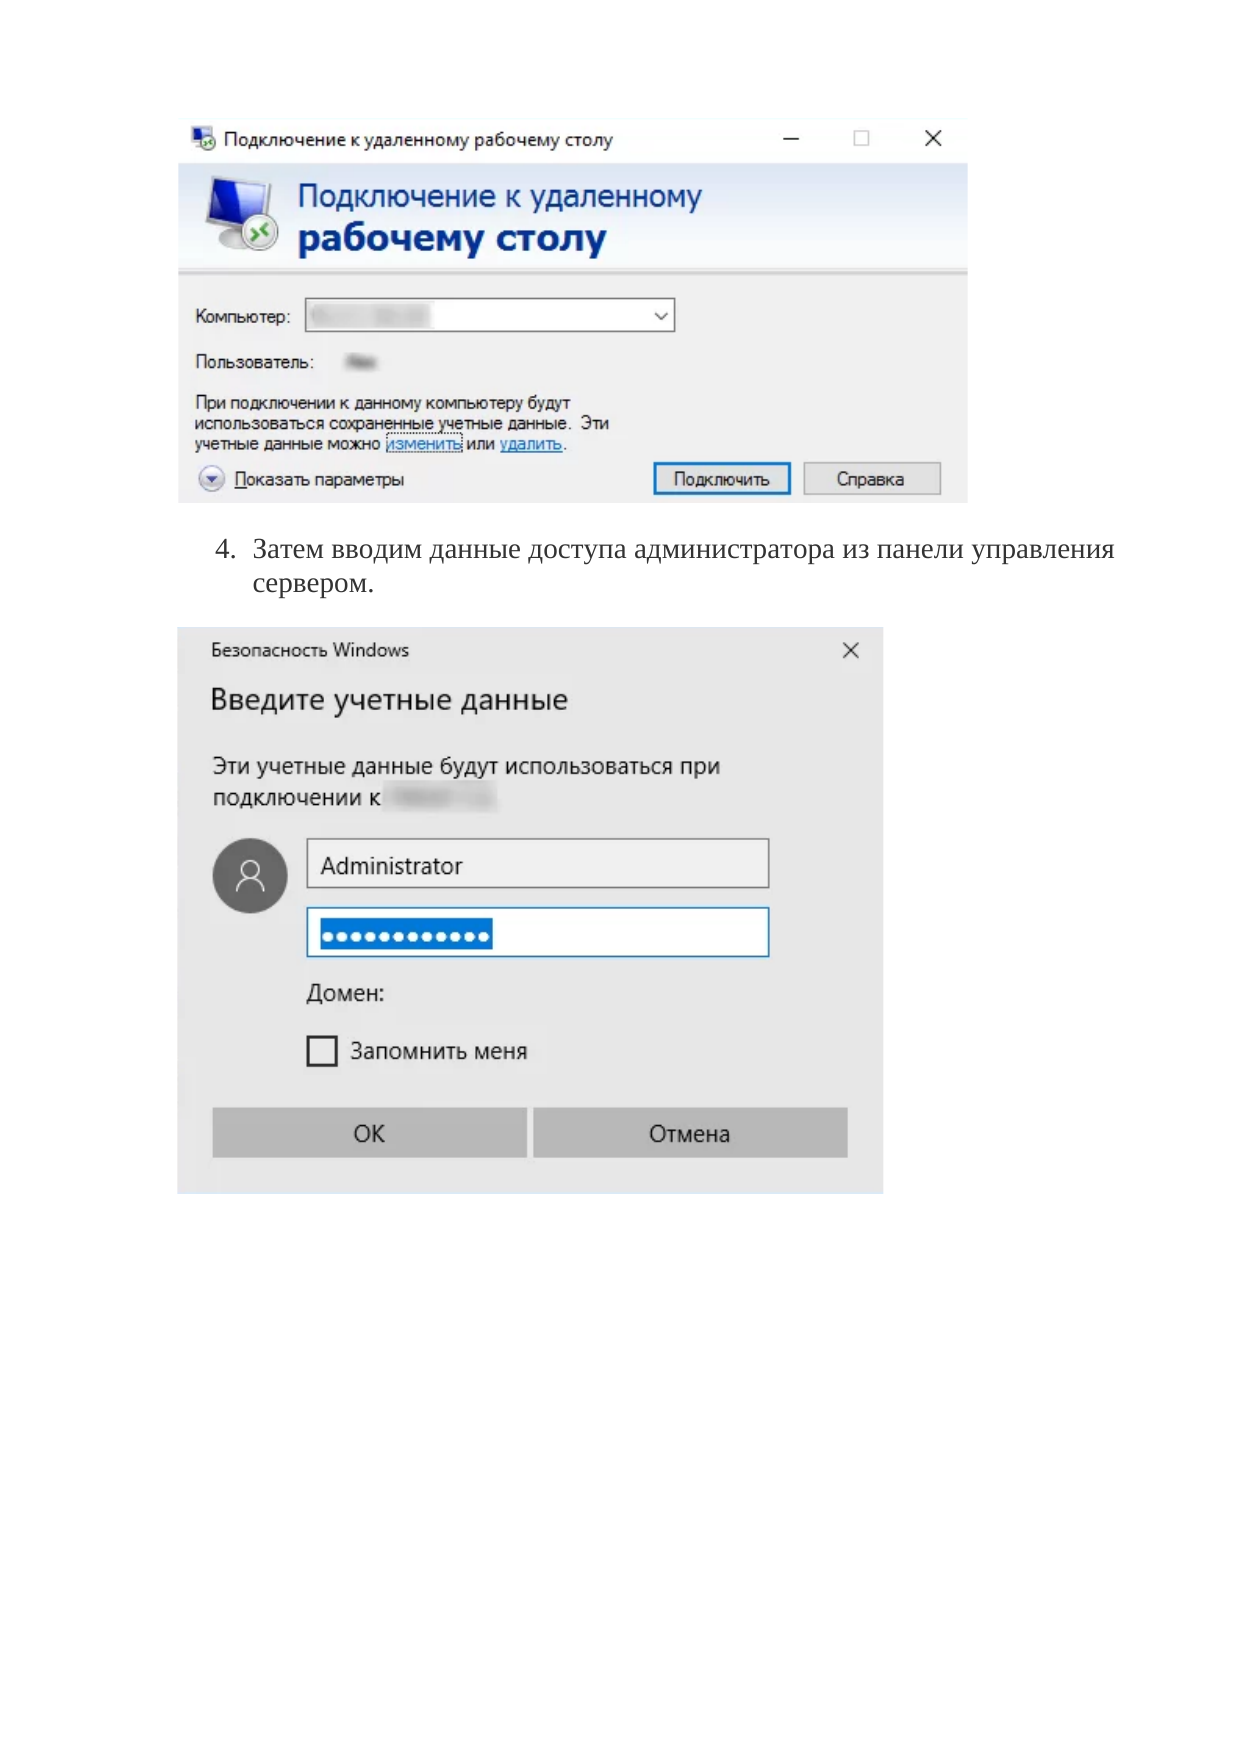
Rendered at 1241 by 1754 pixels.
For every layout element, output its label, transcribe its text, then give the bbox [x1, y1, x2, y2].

list Затем вводим данные доступа администратора из панели управления сервером. [215, 532, 1152, 599]
picture [177, 627, 884, 1194]
picture [177, 118, 968, 503]
